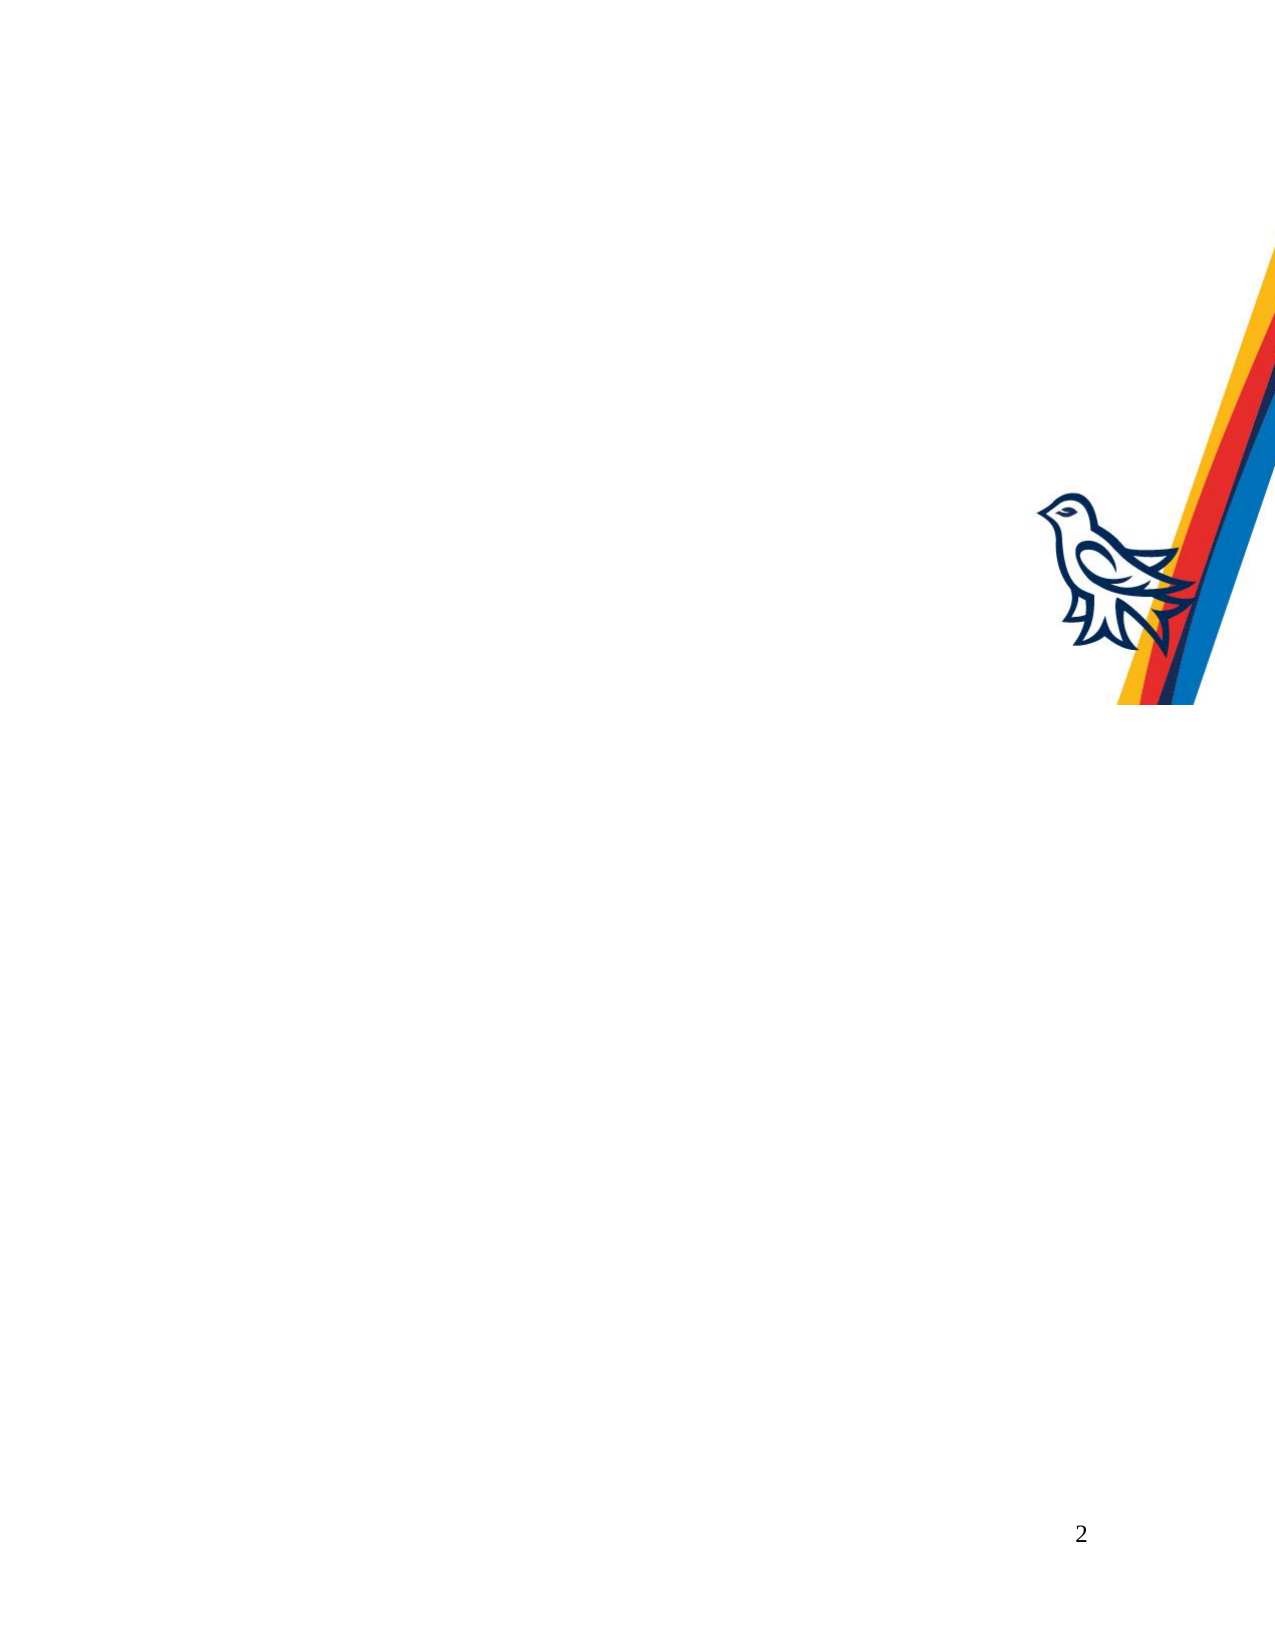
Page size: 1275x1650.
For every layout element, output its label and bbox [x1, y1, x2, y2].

picture [992, 150, 1275, 705]
